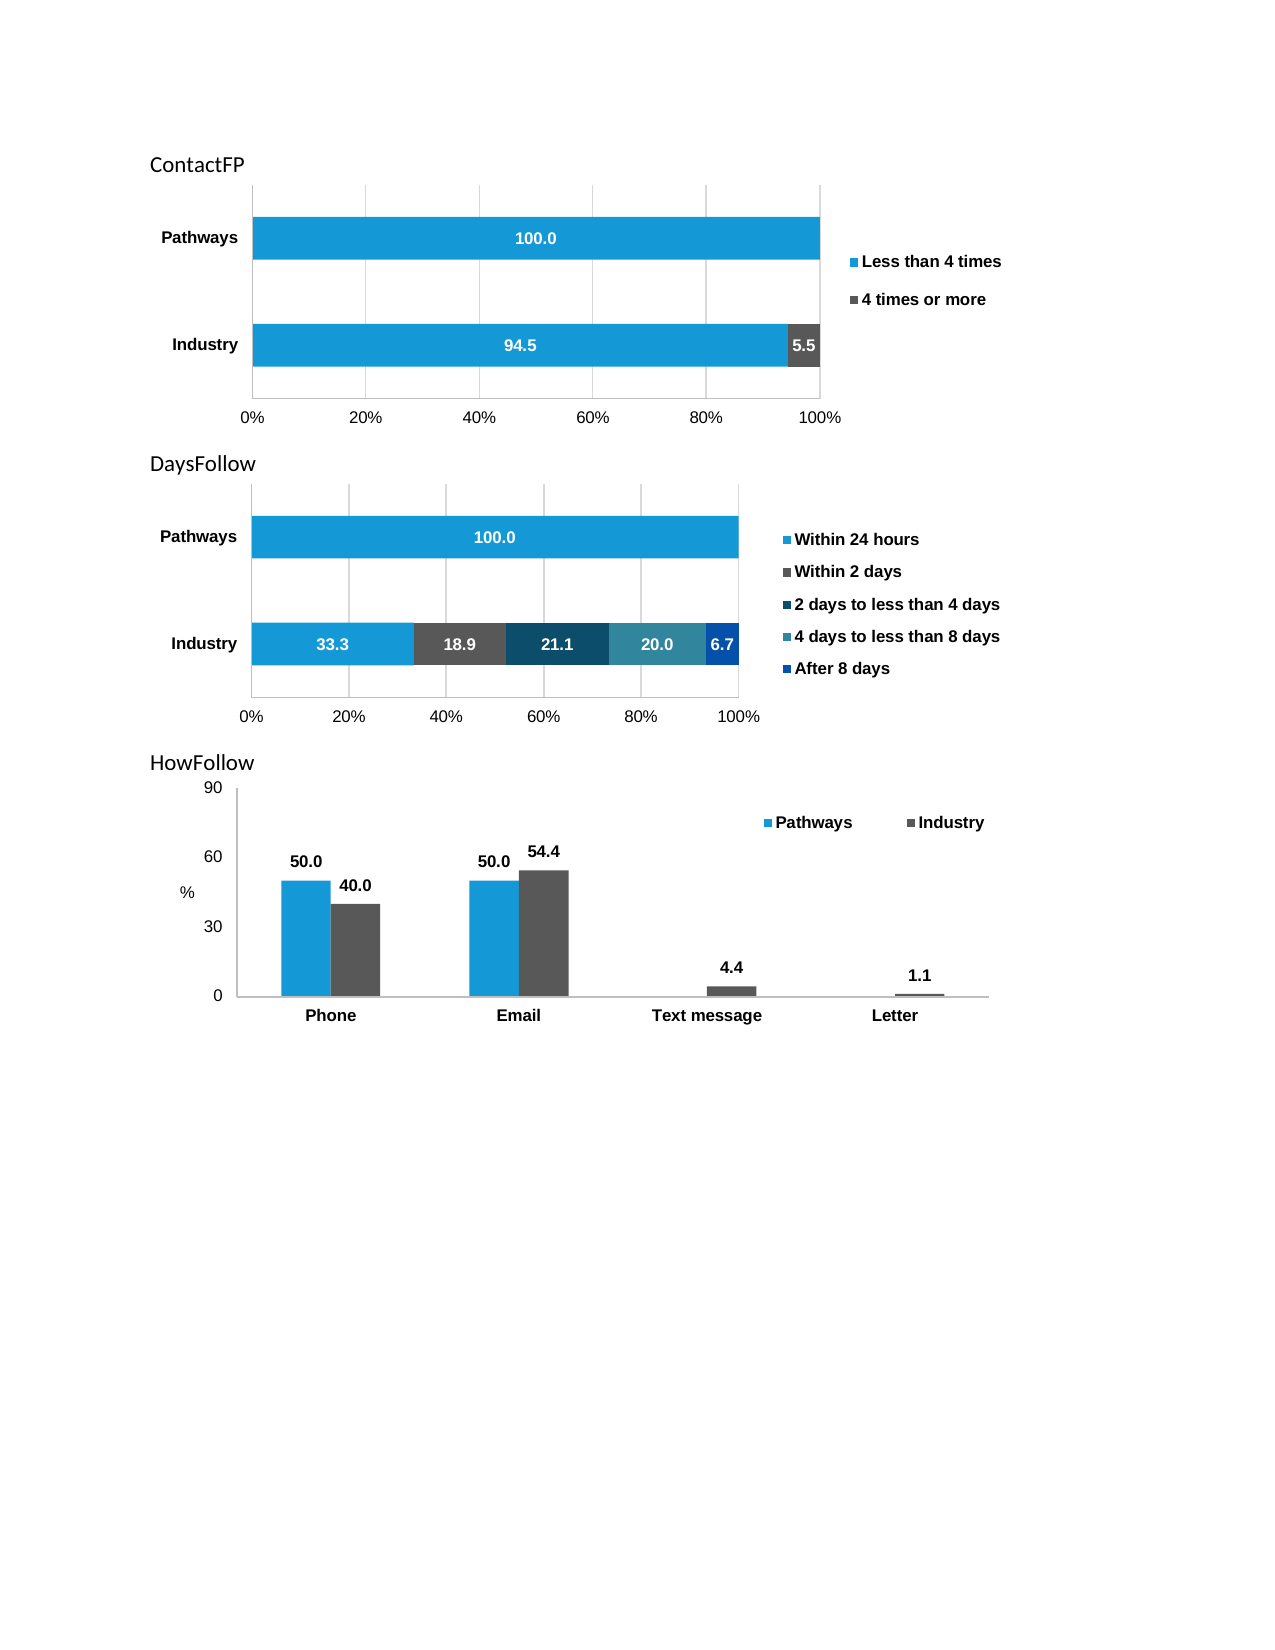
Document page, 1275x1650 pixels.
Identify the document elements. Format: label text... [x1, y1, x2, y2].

text DaysFollow [150, 449, 1125, 729]
text HowFollow [150, 748, 1125, 1028]
text ContactFP [150, 150, 1125, 430]
